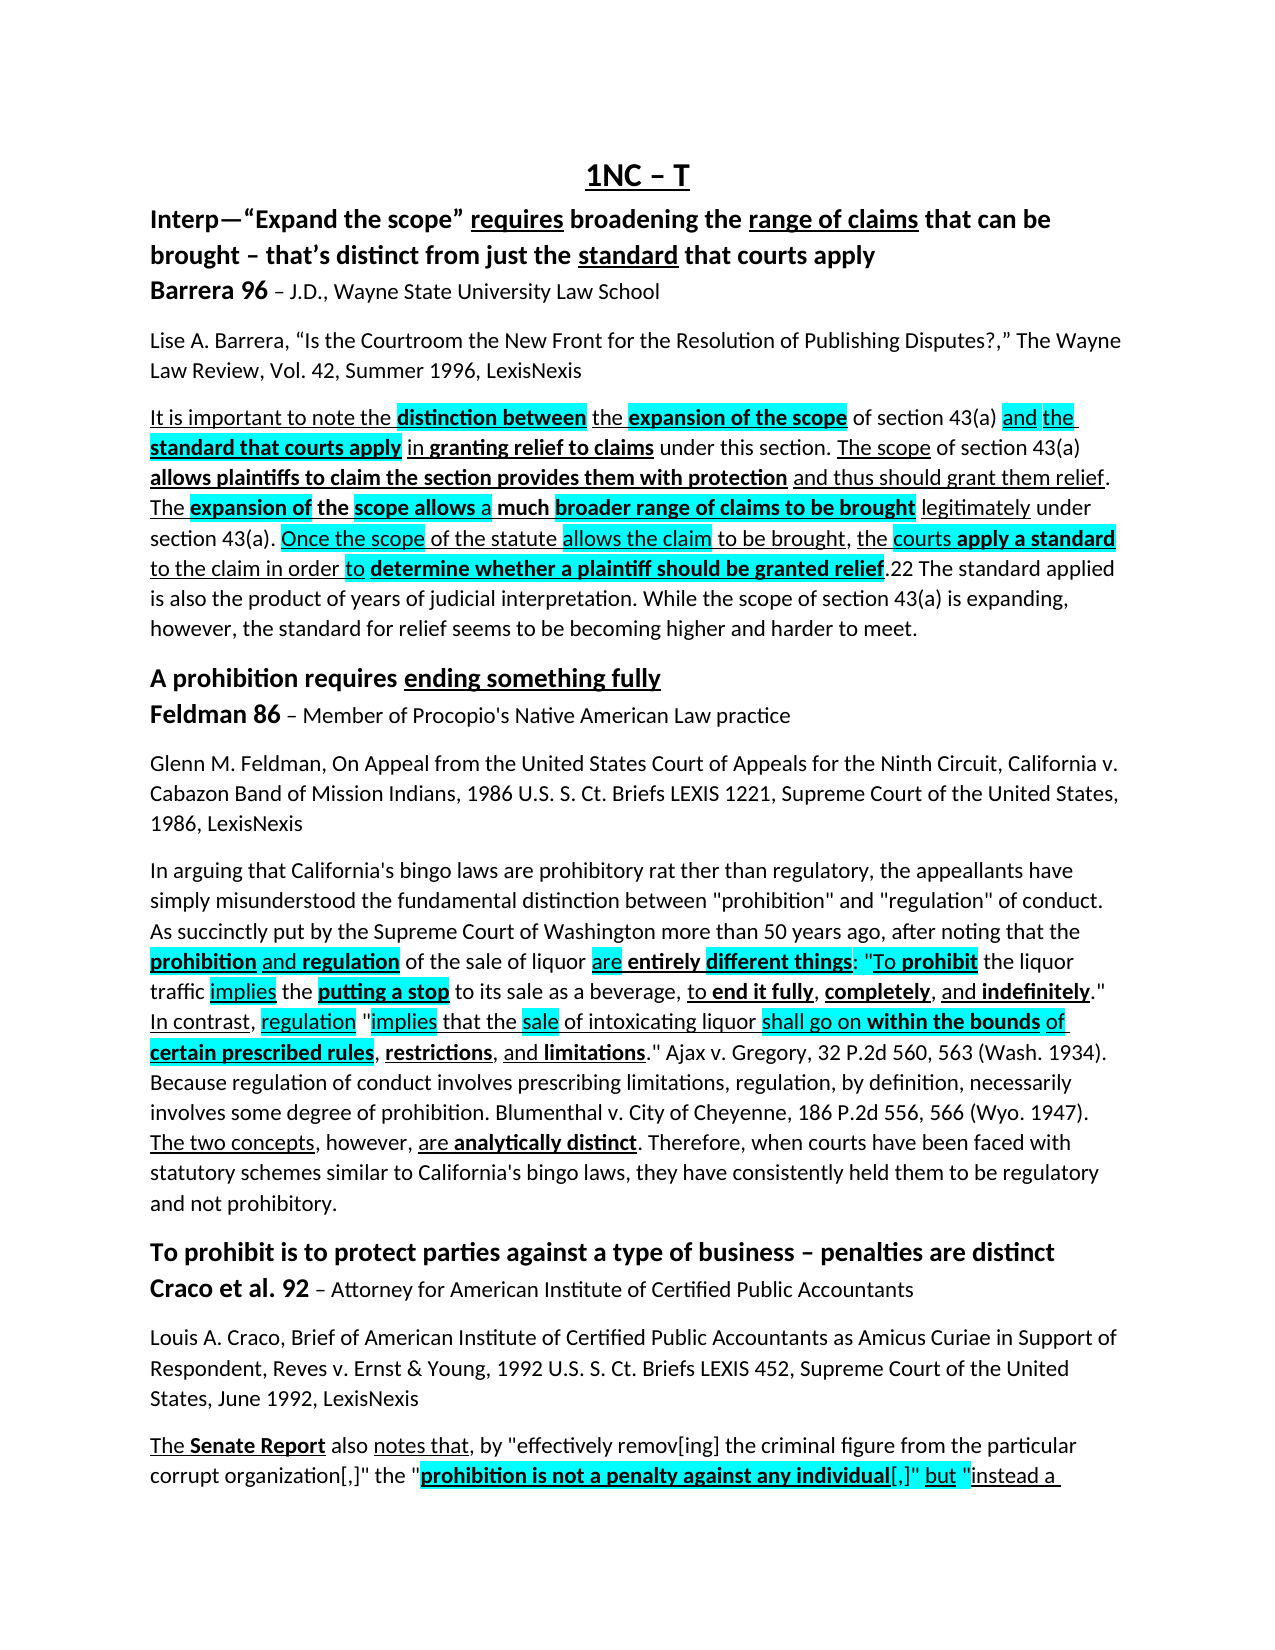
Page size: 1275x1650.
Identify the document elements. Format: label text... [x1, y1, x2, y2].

text Craco et al. 92 – Attorney for American Institute of Certified Public Accountants [150, 1271, 1125, 1304]
text Barrera 96 – J.D., Wayne State University Law School [150, 273, 1125, 307]
subtitle A prohibition requires ending something fully [150, 661, 1125, 694]
text Feldman 86 – Member of Procopio's Native American Law practice [150, 697, 1125, 730]
text Louis A. Craco, Brief of American Institute of Certified Public Accountants as Amicus Curiae in Support of Respondent, Reves v. Ernst & Young, 1992 U.S. S. Ct. Briefs LEXIS 452, Supreme Court of the United States, June 1992, LexisNexis [150, 1323, 1125, 1412]
subtitle Interp—“Expand the scope” requires broadening the range of claims that can be brought – that’s distinct from just the standard that courts apply [150, 202, 1125, 271]
text Lise A. Barrera, “Is the Courtroom the New Front for the Resolution of Publishing Disputes?,” The Wayne Law Review, Vol. 42, Summer 1996, LexisNexis [150, 326, 1125, 384]
text Glenn M. Feldman, On Appeal from the United States Court of Appeals for the Ninth Circuit, California v. Cabazon Band of Mission Indians, 1986 U.S. S. Ct. Briefs LEXIS 1221, Supreme Court of the United States, 1986, LexisNexis [150, 749, 1125, 838]
subtitle To prohibit is to protect parties against a type of business – penalties are distinct [150, 1236, 1125, 1269]
text In arguing that California's bingo laws are prohibitory rat ther than regulatory, the appeallants have simply misunderstood the fundamental distinction between "prohibition" and "regulation" of conduct. As succinctly put by the Supreme Court of Washington more than 50 years ago, after noting that the prohibition and regulation of the sale of liquor are entirely different things: "To prohibit the liquor traffic implies the putting a stop to its sale as a beverage, to end it fully, completely, and indefinitely." In contrast, regulation "implies that the sale of intoxicating liquor shall go on within the bounds of certain prescribed rules, restrictions, and limitations." Ajax v. Gregory, 32 P.2d 560, 563 (Wash. 1934). Because regulation of conduct involves prescribing limitations, regulation, by definition, necessarily involves some degree of prohibition. Blumenthal v. City of Cheyenne, 186 P.2d 556, 566 (Wyo. 1947). The two concepts, however, are analytically distinct. Therefore, when courts have been faced with statutory schemes similar to California's bingo laws, they have consistently held them to be regulatory and not prohibitory. [150, 856, 1125, 1217]
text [150, 1431, 1125, 1489]
text It is important to note the distinction between the expansion of the scope of section 43(a) and the standard that courts apply in granting relief to claims under this section. The scope of section 43(a) allows plaintiffs to claim the section provides them with protection and thus should grant them relief. The expansion of the scope allows a much broader range of claims to be brought legitimately under section 43(a). Once the scope of the statute allows the claim to be brought, the courts apply a standard to the claim in order to determine whether a plaintiff should be granted relief.22 The standard applied is also the product of years of judicial interpretation. While the scope of section 43(a) is expanding, however, the standard for relief seems to be becoming higher and harder to meet. [150, 403, 1125, 642]
subtitle 1NC – T [150, 154, 1125, 195]
